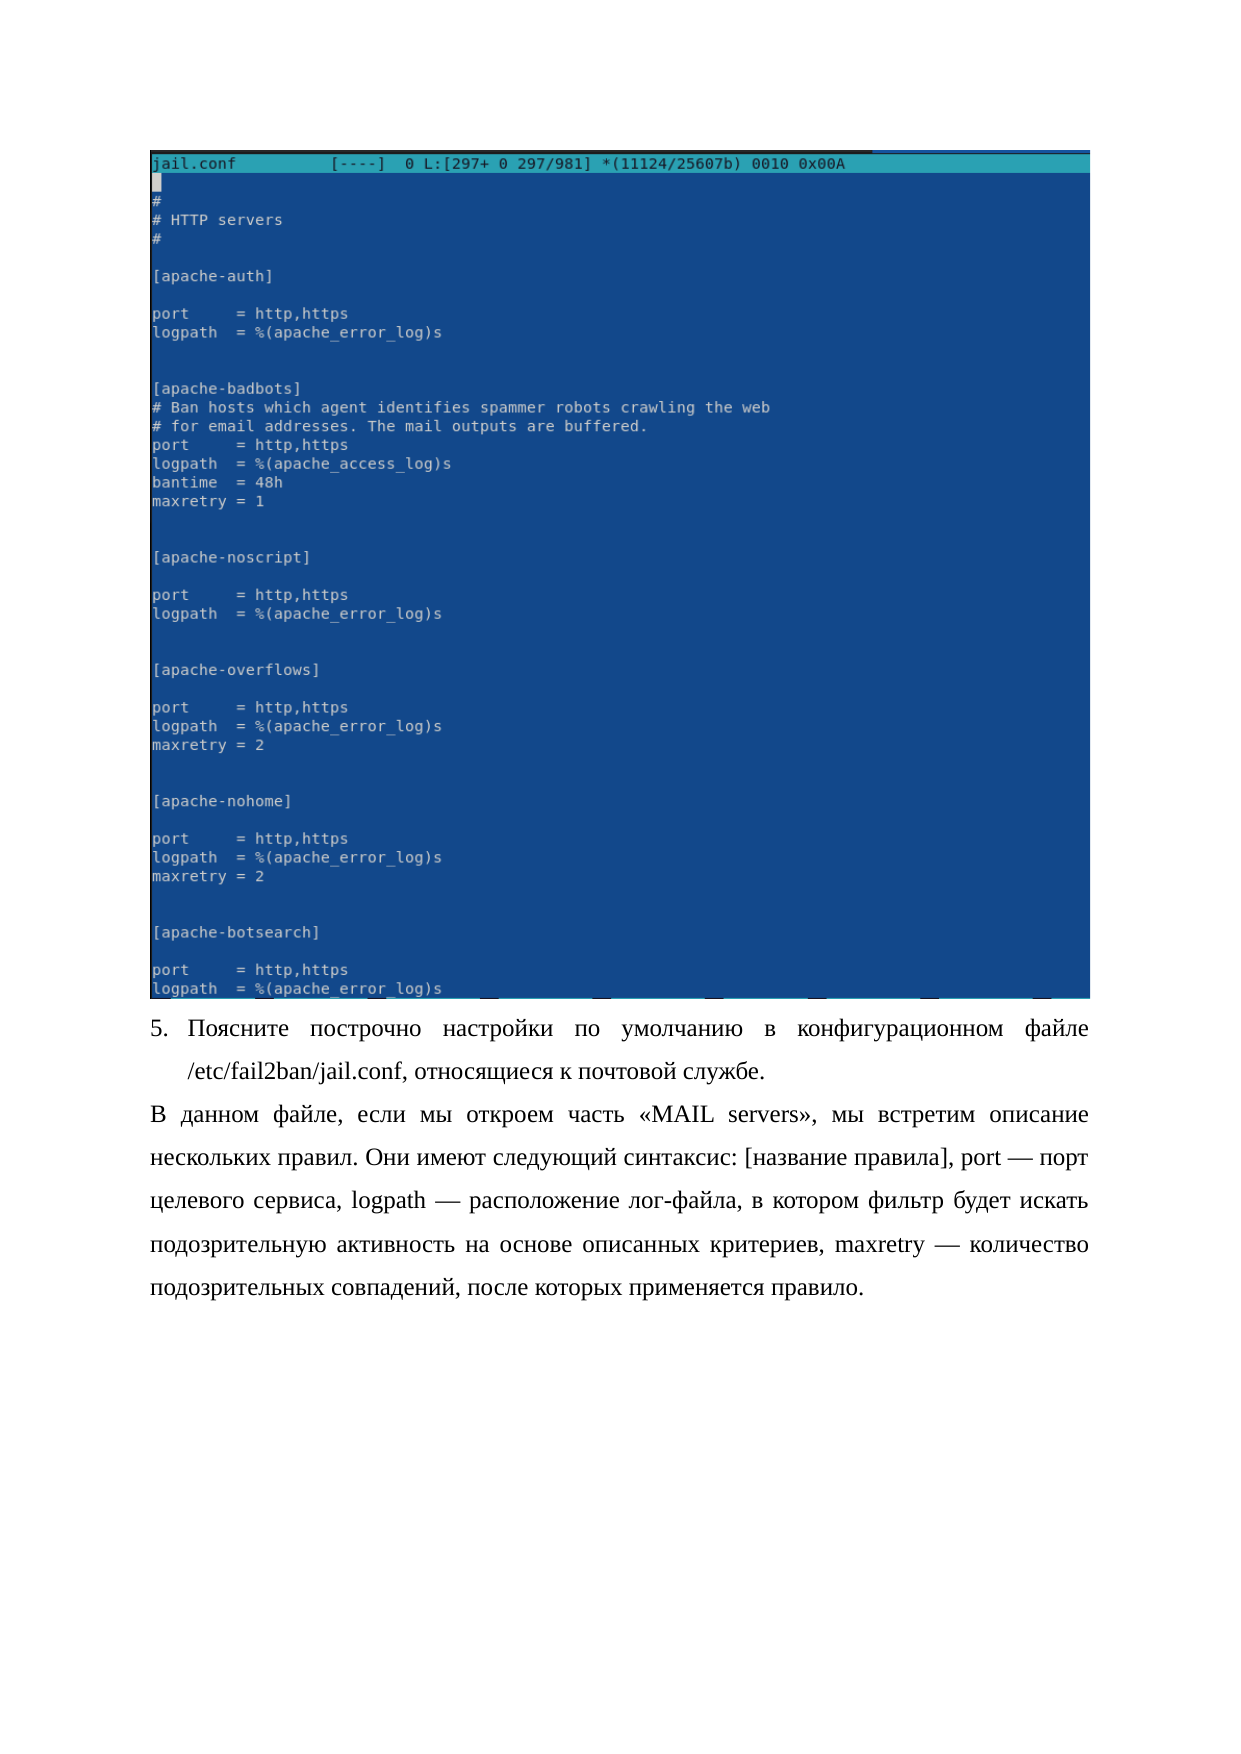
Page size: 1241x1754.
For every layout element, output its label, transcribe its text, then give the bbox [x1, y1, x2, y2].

list Поясните построчно настройки по умолчанию в конфигурационном файле /etc/fail2ban/jail.conf, относящиеся к почтовой службе. [150, 1013, 1090, 1085]
text В данном файле, если мы откроем часть «MAIL servers», мы встретим описание нескольких правил. Они имеют следующий синтаксис: [название правила], port — порт целевого сервиса, logpath — расположение лог-файла, в котором фильтр будет искать подозрительную активность на основе описанных критериев, maxretry — количество подозрительных совпадений, после которых применяется правило. [150, 1099, 1090, 1301]
picture [150, 150, 1091, 999]
